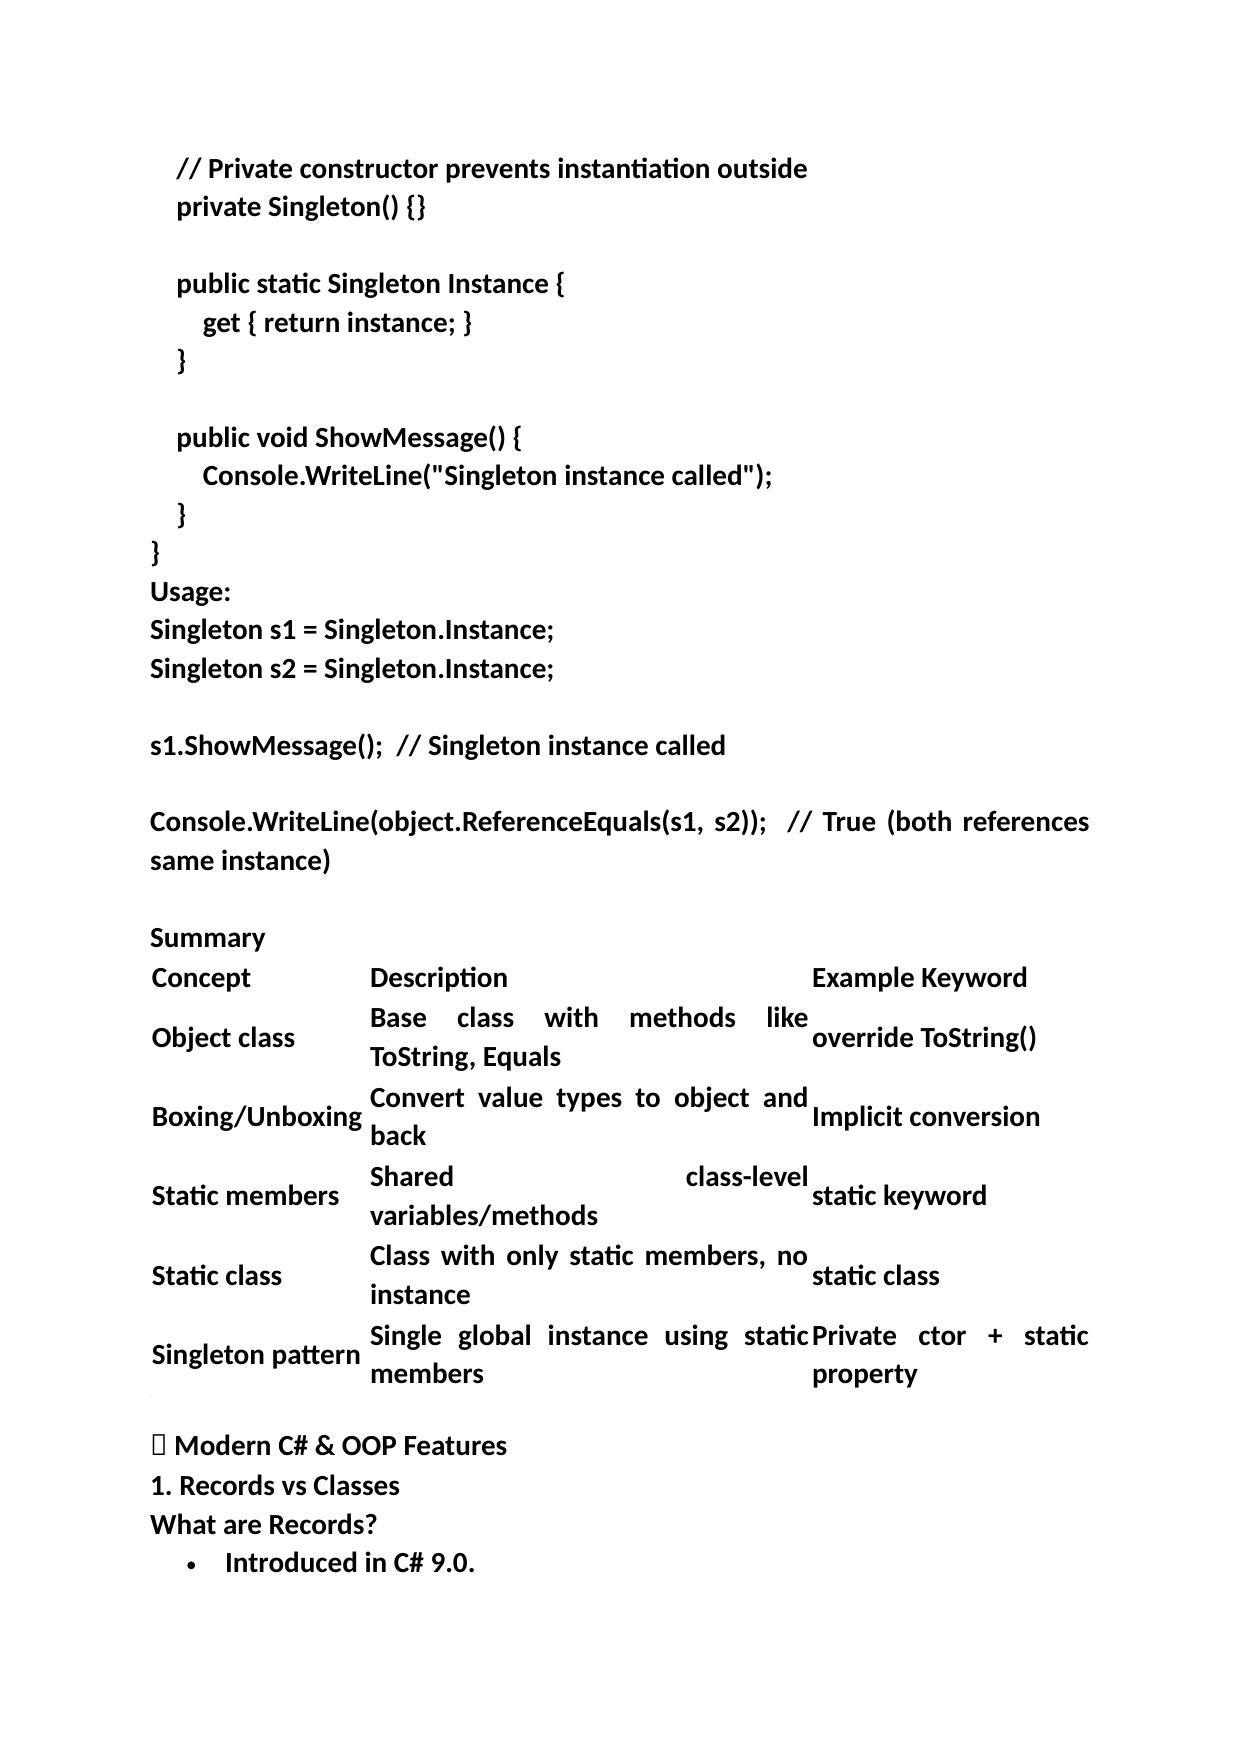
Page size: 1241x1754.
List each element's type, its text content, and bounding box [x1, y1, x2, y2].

text } [150, 342, 1090, 378]
list Introduced in C# 9.0. [187, 1544, 1090, 1580]
table_cell Private ctor + static property [810, 1315, 1090, 1394]
table_cell Base class with methods like ToString, Equals [368, 998, 810, 1077]
table_cell Convert value types to object and back [368, 1077, 810, 1157]
text private Singleton() {} [150, 188, 1090, 224]
table_cell Singleton pattern [150, 1315, 368, 1394]
table_header Concept [150, 957, 368, 998]
text Console.WriteLine(object.ReferenceEquals(s1, s2)); // True (both references same instance) [150, 803, 1090, 877]
text // Private constructor prevents instantiation outside [150, 150, 1090, 186]
table_cell Static class [150, 1236, 368, 1315]
text Console.WriteLine("Singleton instance called"); [150, 457, 1090, 493]
table_cell Boxing/Unboxing [150, 1077, 368, 1157]
table_cell Object class [150, 998, 368, 1077]
text s1.ShowMessage(); // Singleton instance called [150, 727, 1090, 762]
table_header Description [368, 957, 810, 998]
text Singleton s2 = Singleton.Instance; [150, 650, 1090, 685]
table_cell static class [810, 1236, 1090, 1315]
text Summary [150, 919, 1090, 954]
table_cell static keyword [810, 1157, 1090, 1236]
table_cell Static members [150, 1157, 368, 1236]
text } [150, 534, 1090, 570]
text public void ShowMessage() { [150, 419, 1090, 455]
table_cell Single global instance using static members [368, 1315, 810, 1394]
text public static Singleton Instance { [150, 265, 1090, 301]
table_cell Shared class-level variables/methods [368, 1157, 810, 1236]
text What are Records? [150, 1506, 1090, 1541]
text Usage: [150, 573, 1090, 608]
text Singleton s1 = Singleton.Instance; [150, 611, 1090, 647]
table_header Example Keyword [810, 957, 1090, 998]
text get { return instance; } [150, 304, 1090, 339]
text } [150, 496, 1090, 532]
table_cell Implicit conversion [810, 1077, 1090, 1157]
text 🚀 Modern C# & OOP Features [150, 1424, 1090, 1464]
text 1. Records vs Classes [150, 1467, 1090, 1503]
table_cell override ToString() [810, 998, 1090, 1077]
table_cell Class with only static members, no instance [368, 1236, 810, 1315]
